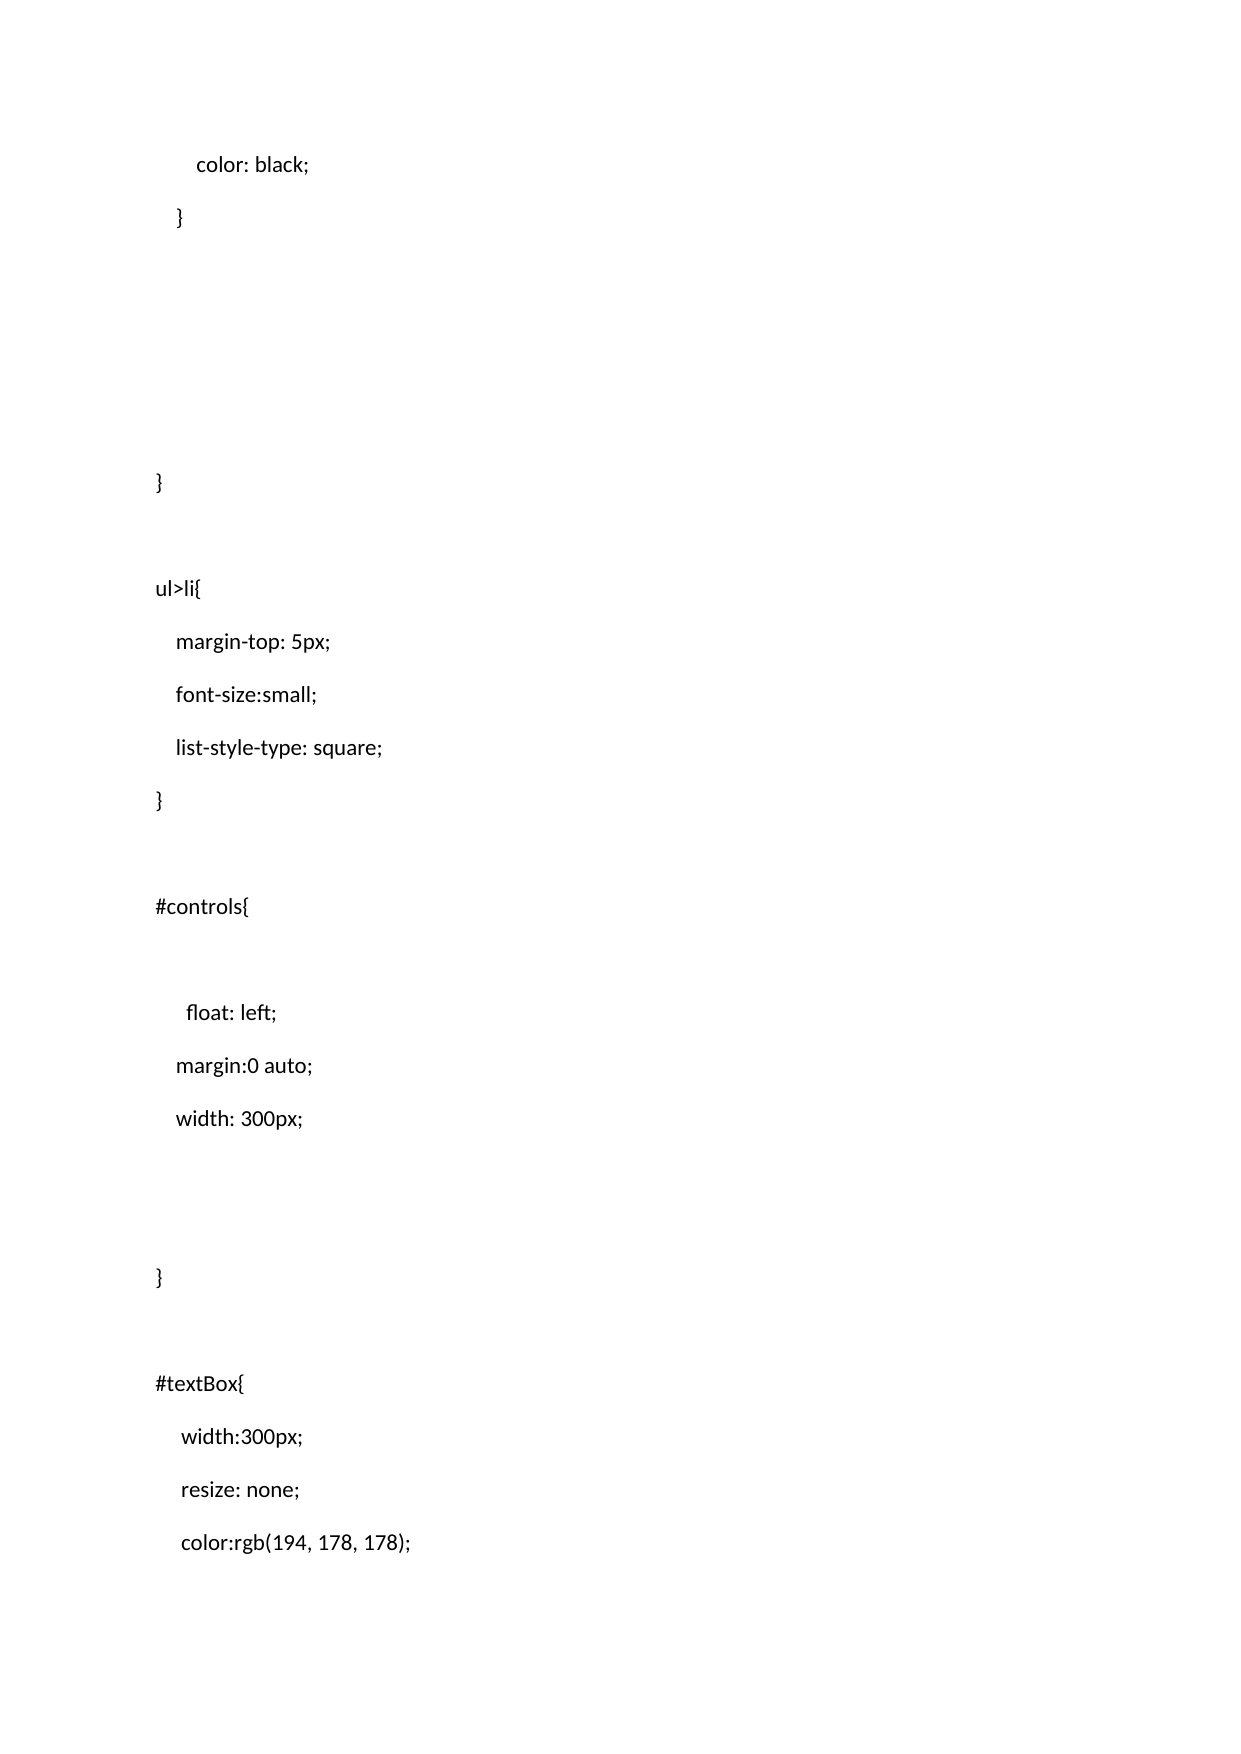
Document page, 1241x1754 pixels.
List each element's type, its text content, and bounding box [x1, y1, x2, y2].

text } [150, 203, 1090, 231]
text #controls{ [150, 892, 1090, 920]
text width:300px; [150, 1422, 1090, 1451]
text ul>li{ [150, 574, 1090, 602]
text } [150, 786, 1090, 814]
text color: black; [150, 150, 1090, 178]
text } [150, 468, 1090, 496]
text float: left; [150, 998, 1090, 1026]
text margin:0 auto; [150, 1051, 1090, 1079]
text list-style-type: square; [150, 733, 1090, 761]
text } [150, 1263, 1090, 1291]
text margin-top: 5px; [150, 627, 1090, 655]
text #textBox{ [150, 1369, 1090, 1397]
text font-size:small; [150, 680, 1090, 708]
text resize: none; [150, 1476, 1090, 1503]
text color:rgb(194, 178, 178); [150, 1528, 1090, 1557]
text width: 300px; [150, 1104, 1090, 1132]
